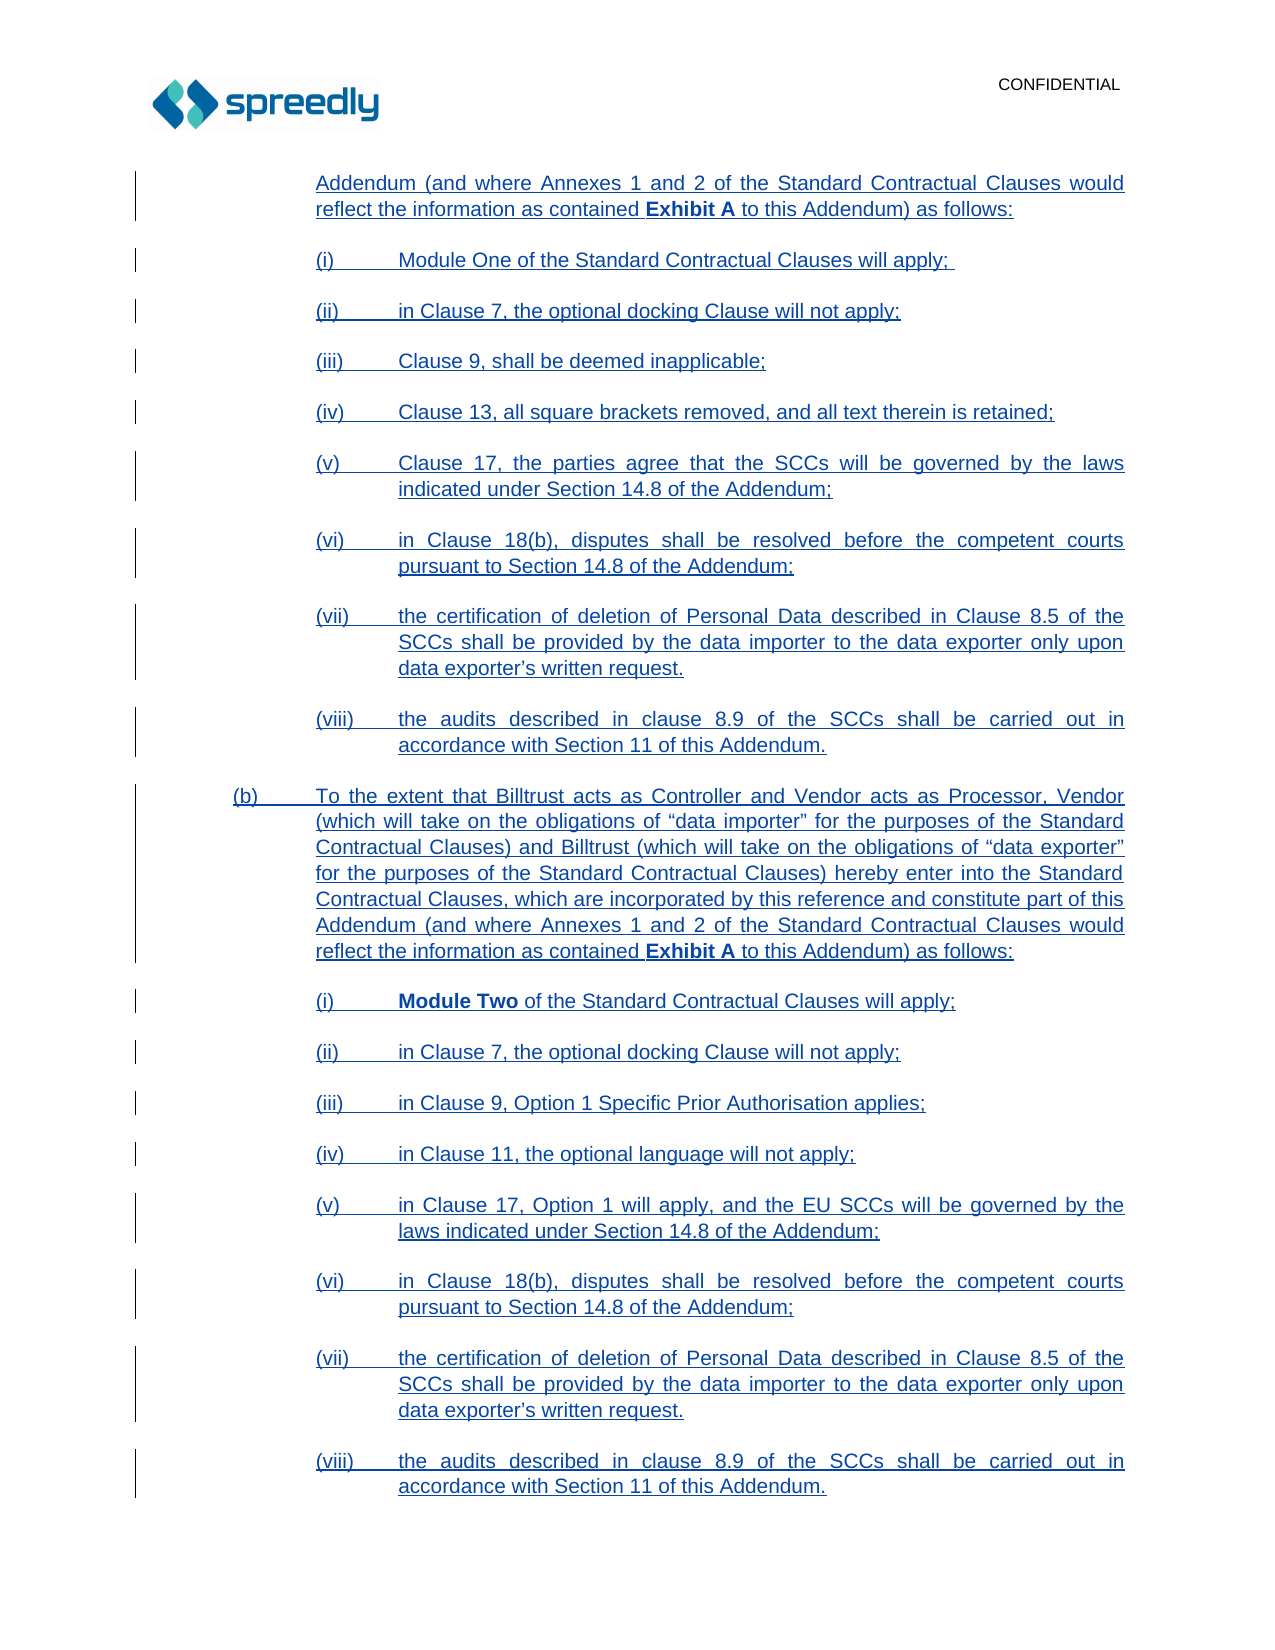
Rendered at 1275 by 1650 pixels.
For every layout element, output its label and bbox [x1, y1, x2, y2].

picture [150, 78, 381, 131]
